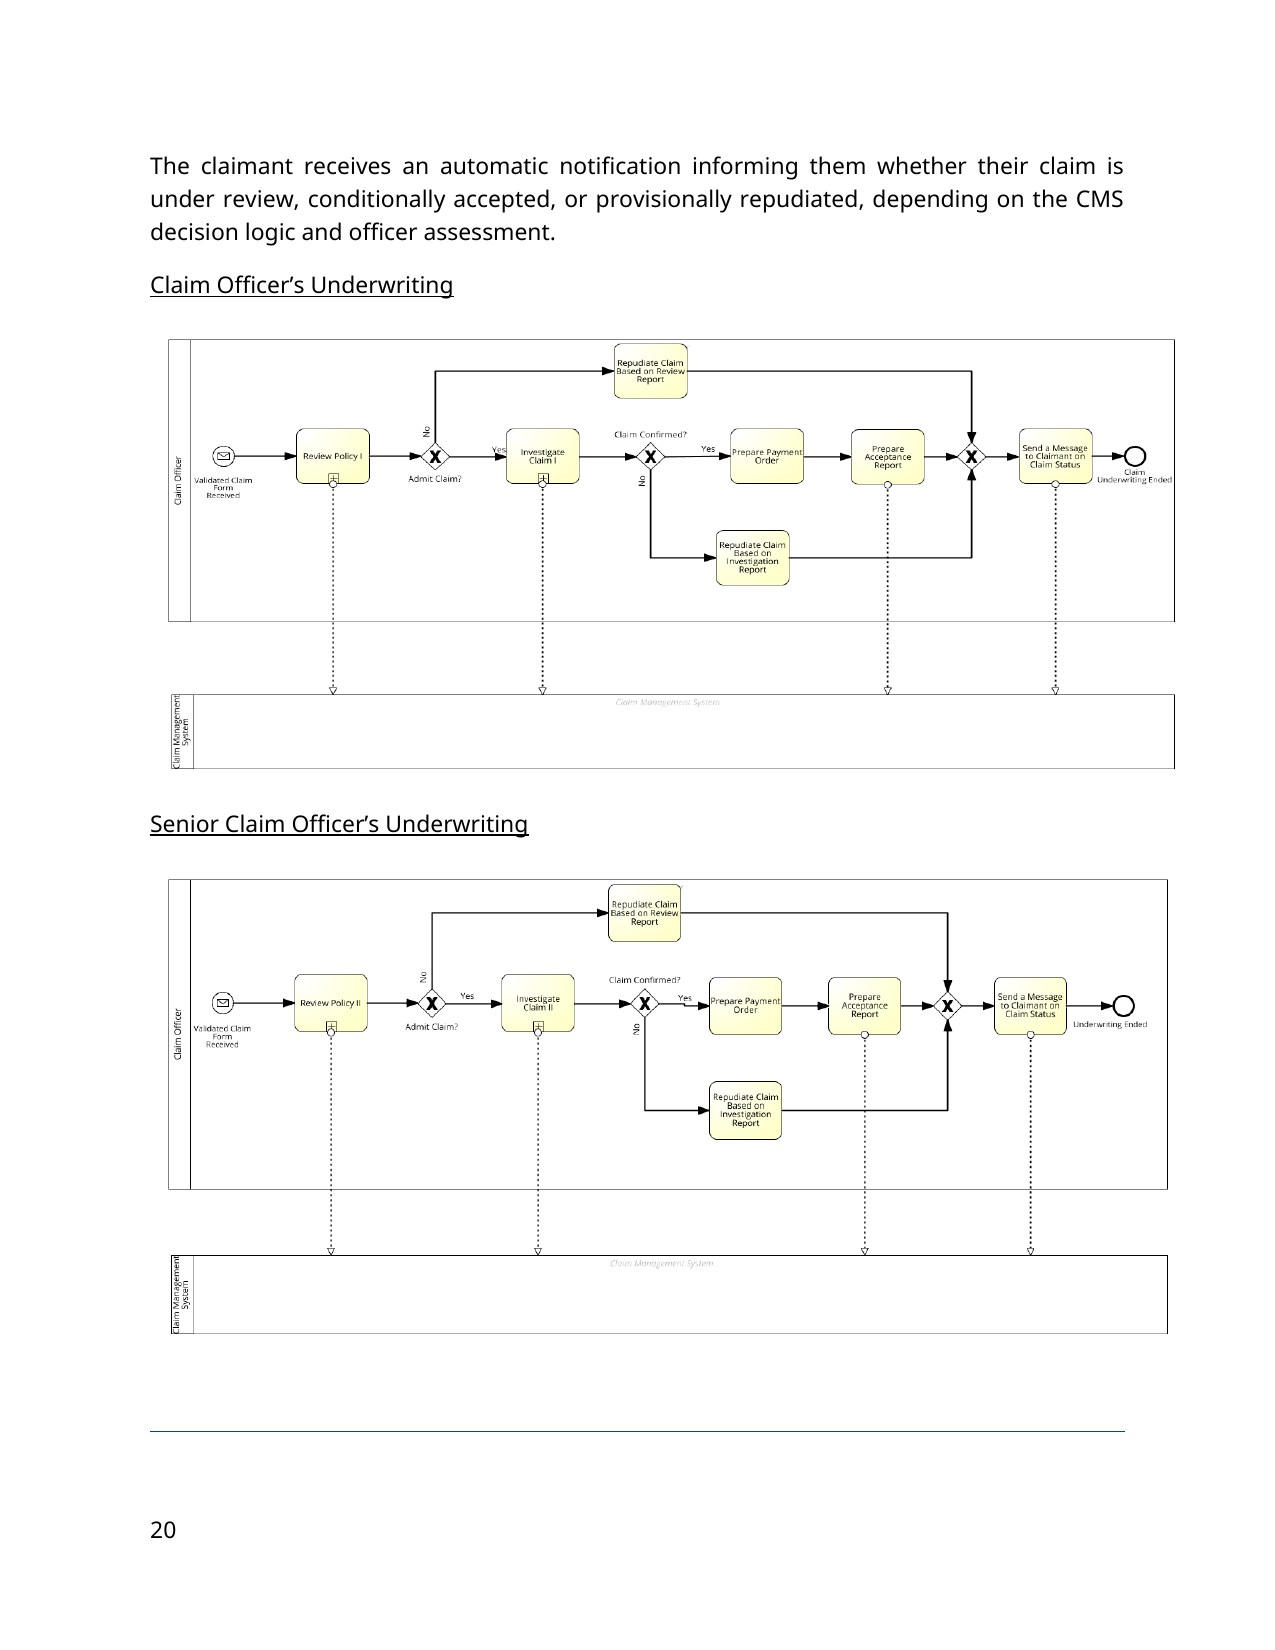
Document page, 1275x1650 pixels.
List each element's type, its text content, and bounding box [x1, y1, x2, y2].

picture [150, 861, 1185, 1352]
text The claimant receives an automatic notification informing them whether their claim is under review, conditionally accepted, or provisionally repudiated, depending on the CMS decision logic and officer assessment. [150, 150, 1125, 247]
text Senior Claim Officer’s Underwriting [150, 807, 1125, 839]
text Claim Officer’s Underwriting [150, 269, 1125, 301]
picture [150, 322, 1192, 786]
